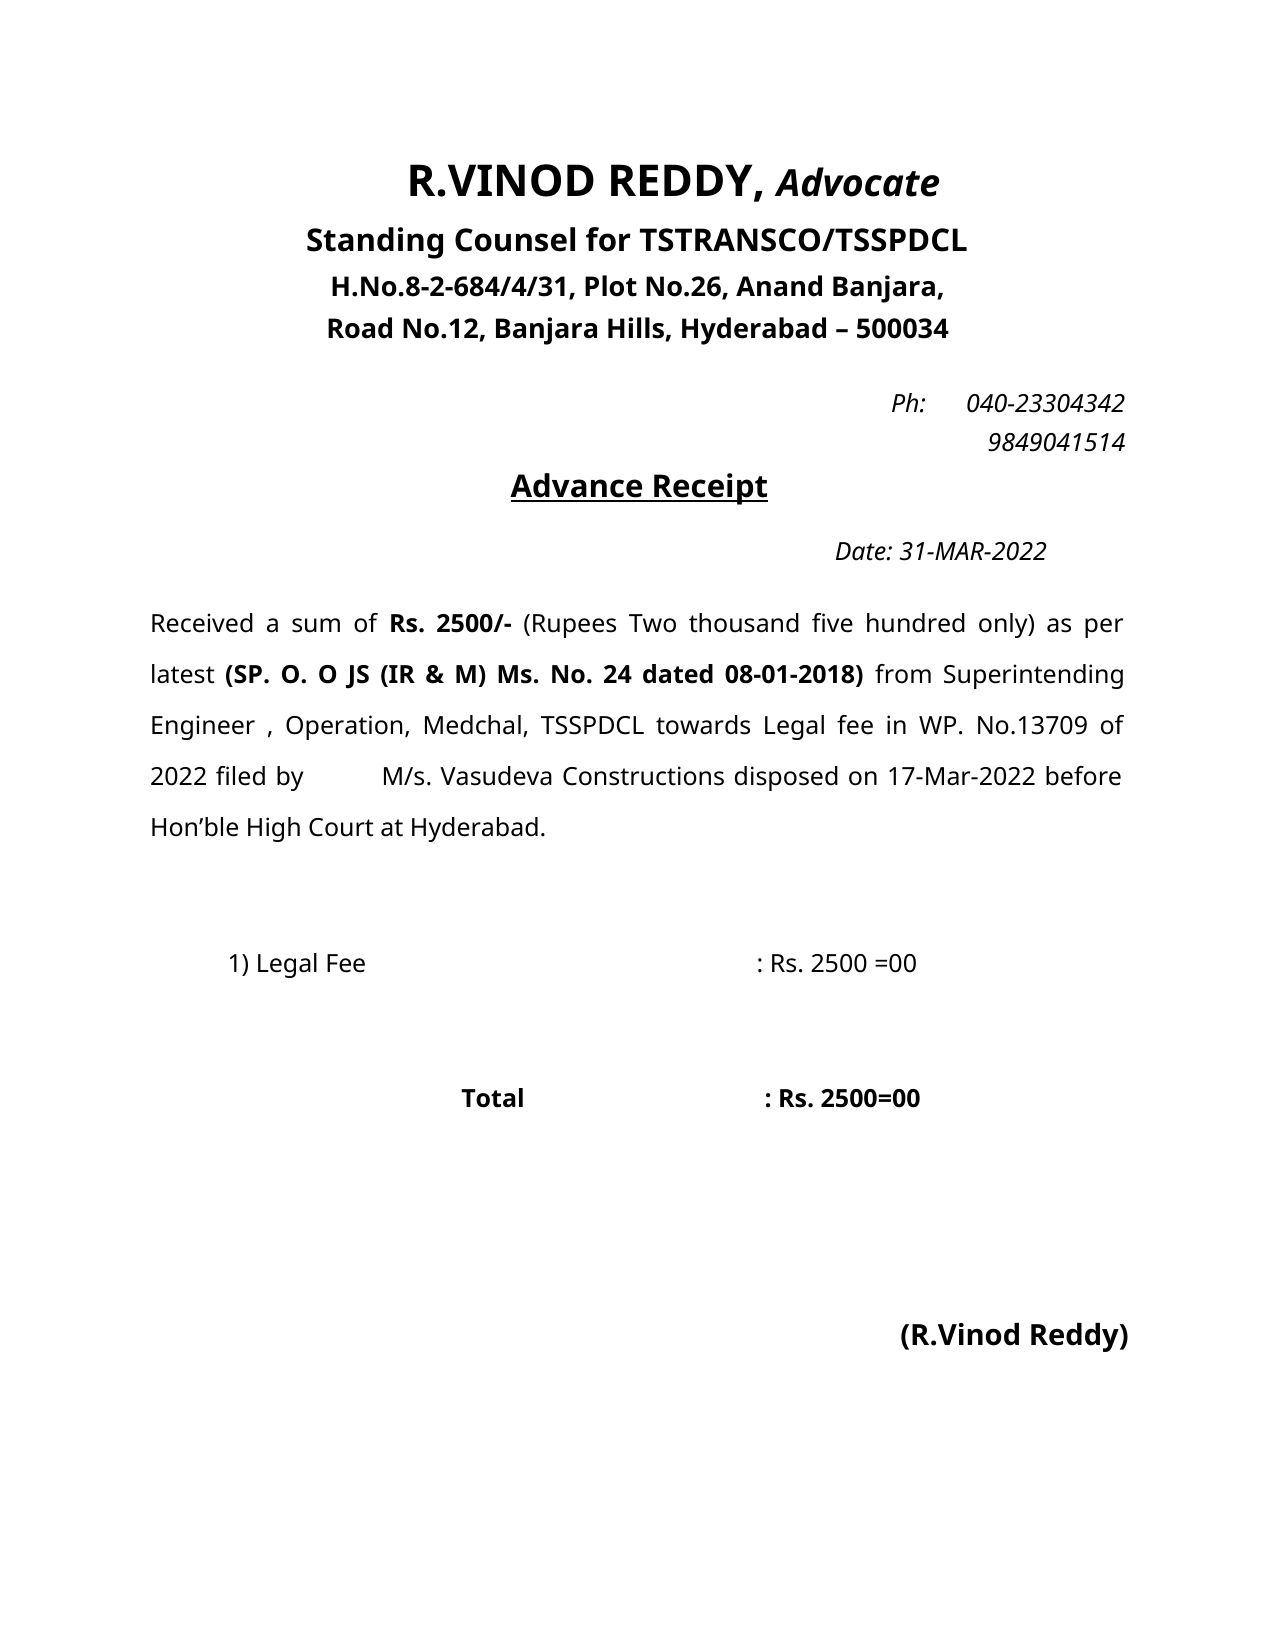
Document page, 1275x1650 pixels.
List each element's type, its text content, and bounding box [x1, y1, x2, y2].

text Road No.12, Banjara Hills, Hyderabad – 500034 [150, 310, 1125, 347]
text 1) Legal Fee : Rs. 2500 =00 [227, 945, 1010, 979]
text Standing Counsel for TSTRANSCO/TSSPDCL [227, 218, 1047, 261]
text Received a sum of Rs. 2500/- (Rupees Two thousand five hundred only) as per latest (SP. O. O JS (IR & M) Ms. No. 24 dated 08-01-2018) from Superintending Engineer , Operation, Medchal, TSSPDCL towards Legal fee in WP. No.13709 of 2022 filed by M/s. Vasudeva Constructions disposed on 17-Mar-2022 before Hon’ble High Court at Hyderabad. [150, 605, 1125, 843]
text Date: 31-MAR-2022 [227, 533, 1047, 567]
text (R.Vinod Reddy) [677, 1314, 1128, 1354]
text Ph: 040-23304342 [150, 385, 1125, 419]
text Total : Rs. 2500=00 [227, 1081, 1010, 1115]
text H.No.8-2-684/4/31, Plot No.26, Anand Banjara, [150, 267, 1125, 304]
text 9849041514 [150, 424, 1125, 458]
text Advance Receipt [150, 463, 1128, 506]
text R.VINOD REDDY, Advocate [227, 150, 1047, 209]
